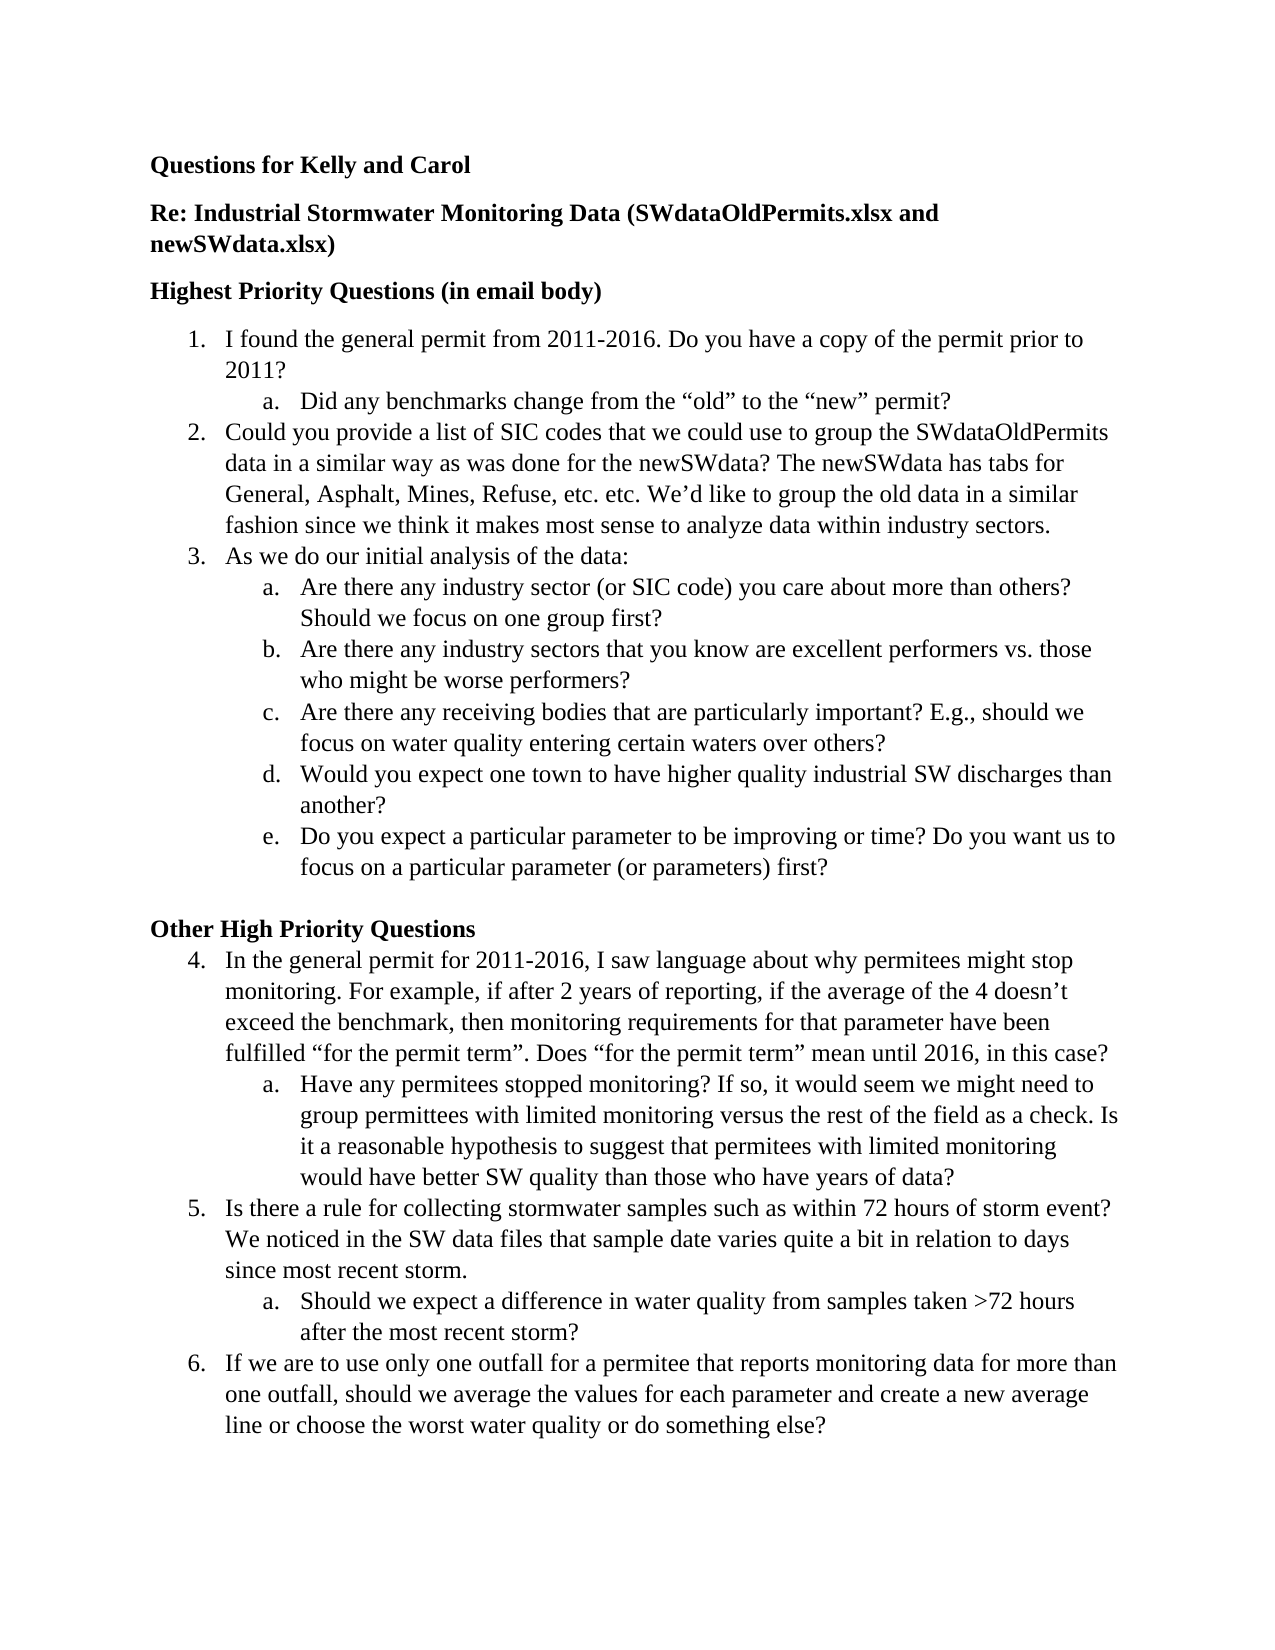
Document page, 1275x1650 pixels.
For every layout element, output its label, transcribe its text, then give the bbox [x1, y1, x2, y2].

list Have any permitees stopped monitoring? If so, it would seem we might need to group permittees with limited monitoring versus the rest of the field as a check. Is it a reasonable hypothesis to suggest that permitees with limited monitoring would have better SW quality than those who have years of data? [262, 1069, 1125, 1191]
list I found the general permit from 2011-2016. Do you have a copy of the permit prior to 2011? [187, 324, 1125, 384]
list Could you provide a list of SIC codes that we could use to group the SWdataOldPermits data in a similar way as was done for the newSWdata? The newSWdata has tabs for General, Asphalt, Mines, Refuse, etc. etc. We’d like to group the old data in a similar fashion since we think it makes most sense to analyze data within industry sectors. [187, 417, 1125, 539]
list Should we expect a difference in water quality from samples taken >72 hours after the most recent storm? [262, 1286, 1125, 1346]
list Is there a rule for collecting stormwater samples such as within 72 hours of storm event? We noticed in the SW data files that sample date varies quite a bit in relation to days since most recent storm. [187, 1193, 1125, 1284]
list Other High Priority Questions [150, 914, 1125, 943]
list Do you expect a particular parameter to be improving or time? Do you want us to focus on a particular parameter (or parameters) first? [262, 821, 1125, 881]
list Did any benchmarks change from the “old” to the “new” permit? [262, 386, 1125, 415]
list As we do our initial analysis of the data: [187, 541, 1125, 570]
list Are there any industry sector (or SIC code) you care about more than others? Should we focus on one group first? [262, 572, 1125, 632]
list If we are to use only one outfall for a permitee that reports monitoring data for more than one outfall, should we average the values for each parameter and create a new average line or choose the worst water quality or do something else? [187, 1348, 1125, 1439]
list In the general permit for 2011-2016, I saw language about why permitees might stop monitoring. For example, if after 2 years of reporting, if the average of the 4 doesn’t exceed the benchmark, then monitoring requirements for that parameter have been fulfilled “for the permit term”. Does “for the permit term” mean until 2016, in this case? [187, 945, 1125, 1067]
list Would you expect one town to have higher quality industrial SW discharges than another? [262, 759, 1125, 818]
list Are there any industry sectors that you know are excellent performers vs. those who might be worse performers? [262, 634, 1125, 694]
list Are there any receiving bodies that are particularly important? E.g., should we focus on water quality entering certain waters over others? [262, 697, 1125, 756]
text Questions for Kelly and Carol [150, 150, 1125, 179]
text Re: Industrial Stormwater Monitoring Data (SWdataOldPermits.xlsx and newSWdata.xlsx) [150, 198, 1125, 257]
text Highest Priority Questions (in email body) [150, 276, 1125, 305]
